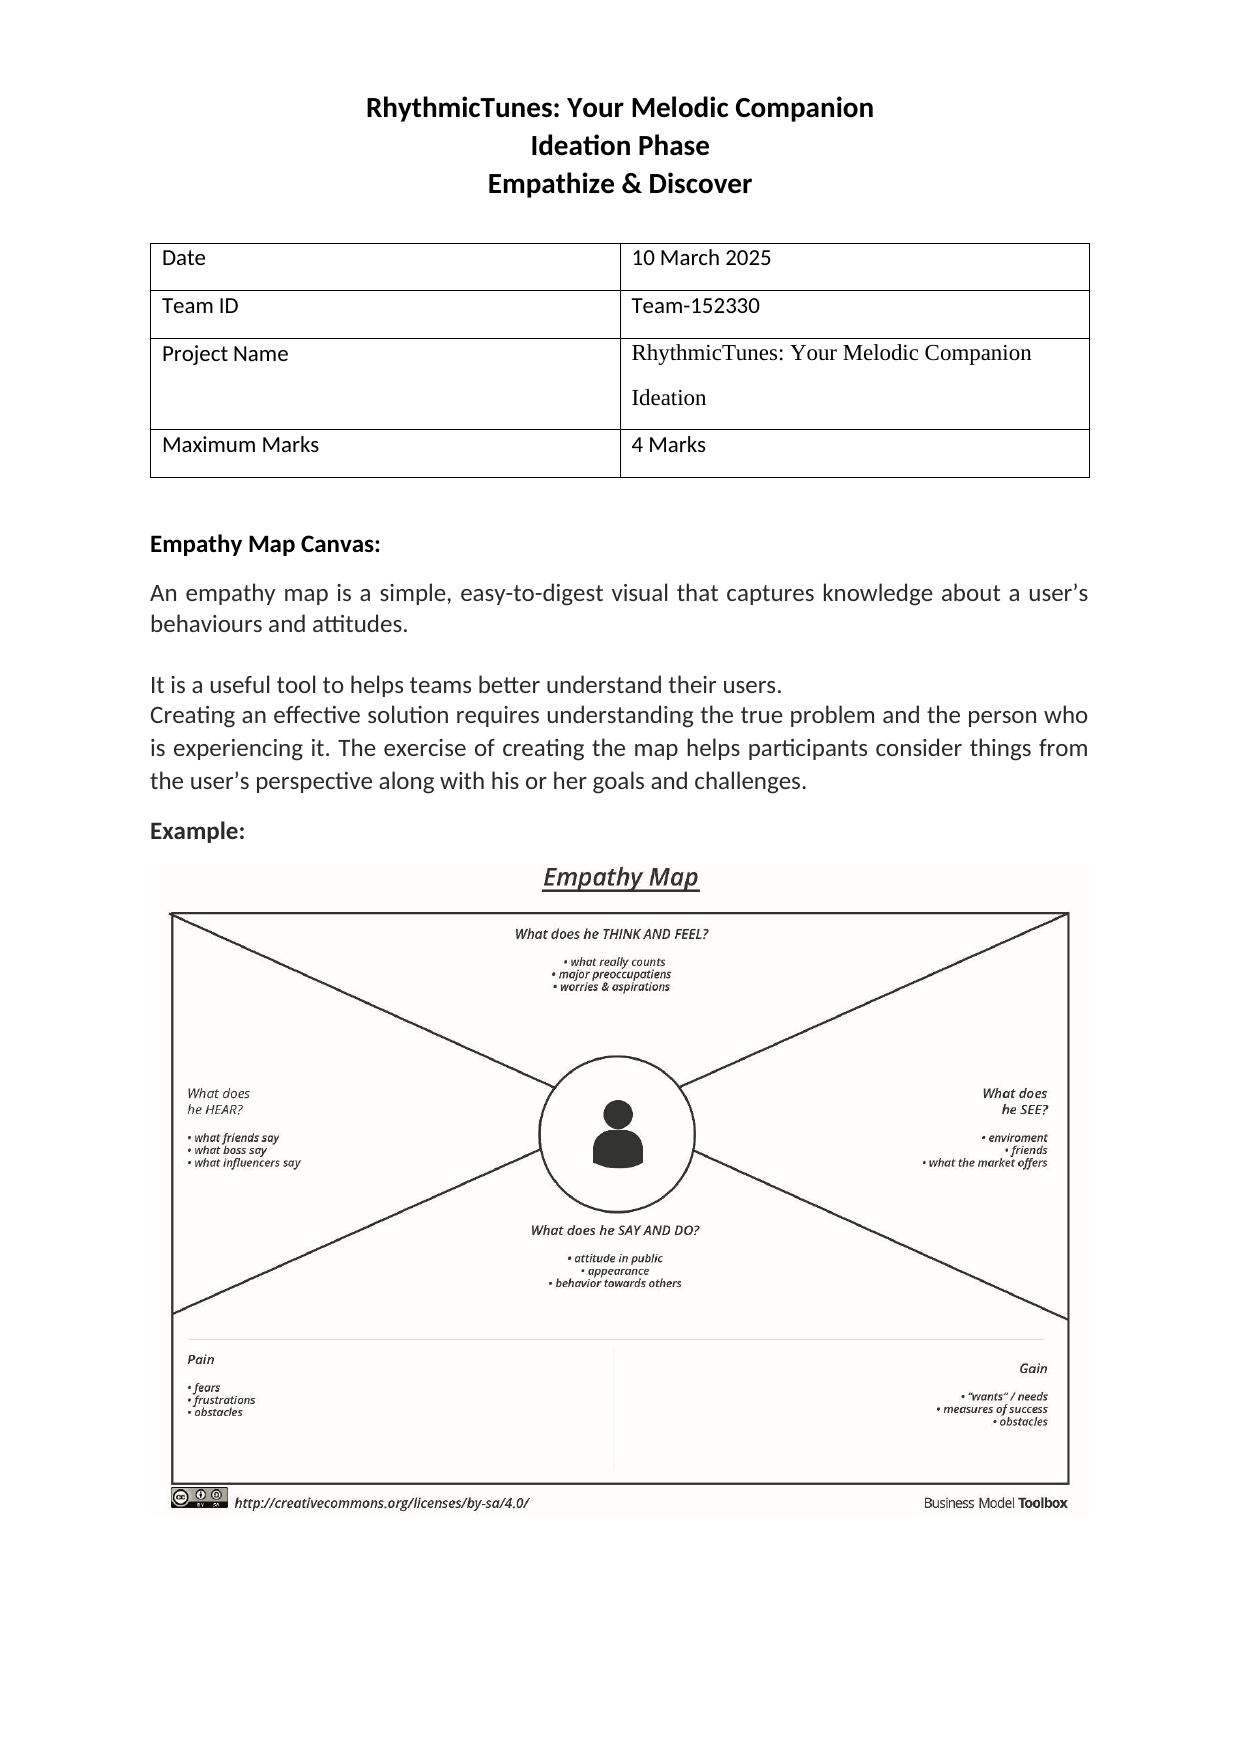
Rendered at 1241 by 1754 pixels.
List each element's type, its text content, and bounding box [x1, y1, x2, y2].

text Example: [150, 815, 1090, 845]
picture [150, 864, 1091, 1517]
table_header 10 March 2025 [621, 244, 1089, 290]
table_cell Team ID [151, 291, 620, 338]
table_cell RhythmicTunes: Your Melodic Companion Ideation [621, 339, 1089, 429]
text An empathy map is a simple, easy-to-digest visual that captures knowledge about a user’s behaviours and attitudes. [150, 577, 1090, 638]
text Ideation Phase [150, 127, 1090, 163]
table_cell Maximum Marks [151, 430, 620, 477]
text Empathy Map Canvas: [150, 528, 1090, 558]
table_header Date [151, 244, 620, 290]
table_cell Project Name [151, 339, 620, 429]
table_cell 4 Marks [621, 430, 1089, 477]
text It is a useful tool to helps teams better understand their users. [150, 669, 1090, 699]
text Creating an effective solution requires understanding the true problem and the person who is experiencing it. The exercise of creating the map helps participants consider things from the user’s perspective along with his or her goals and challenges. [150, 699, 1090, 796]
table_cell Team-152330 [621, 291, 1089, 338]
text Empathize & Discover [150, 166, 1090, 201]
text RhythmicTunes: Your Melodic Companion [150, 89, 1090, 124]
